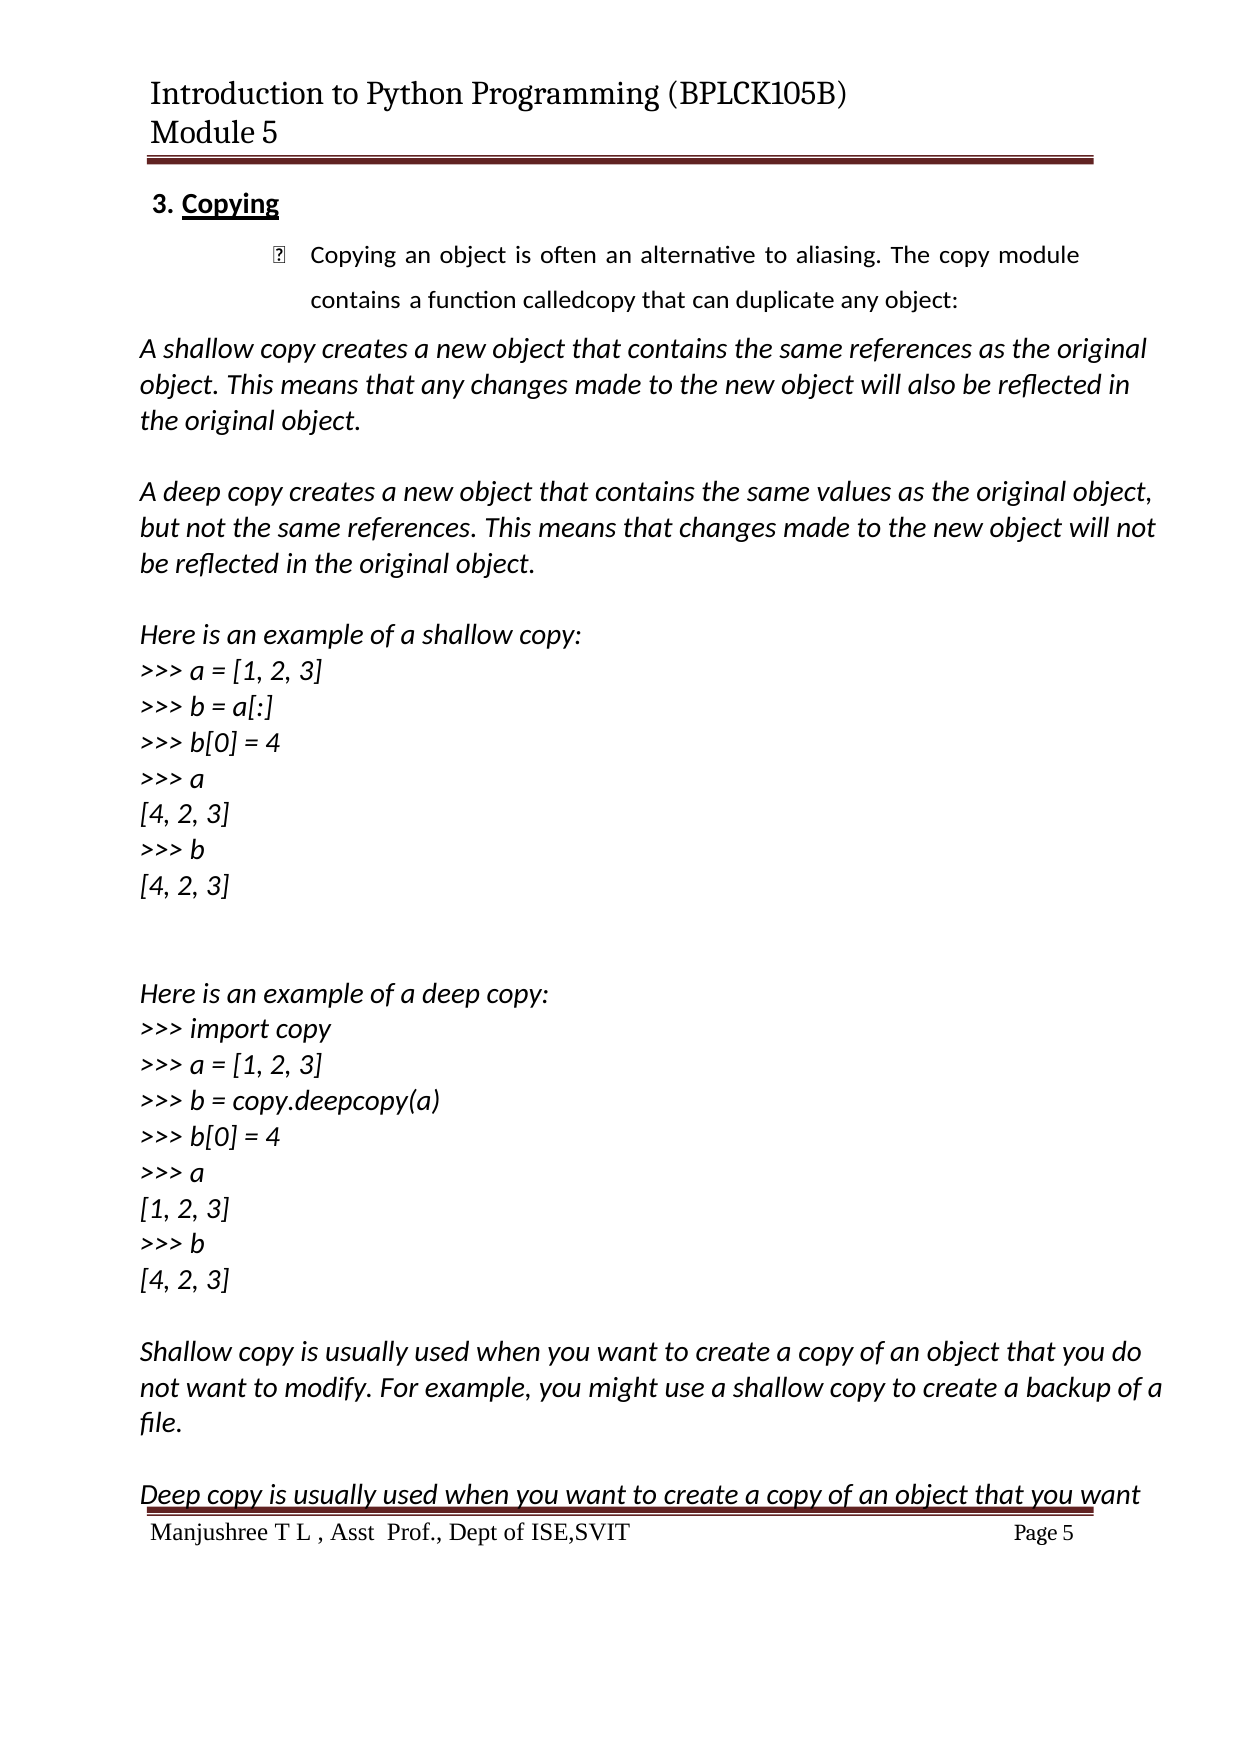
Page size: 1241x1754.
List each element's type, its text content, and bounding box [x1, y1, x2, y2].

subtitle Copying [152, 186, 1171, 221]
text >>> a = [1, 2, 3] [139, 1046, 1171, 1082]
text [139, 1476, 1171, 1512]
text Here is an example of a shallow copy: [139, 616, 1171, 652]
text >>> b = copy.deepcopy(a) [139, 1082, 1171, 1118]
text >>> a = [1, 2, 3] [139, 652, 1171, 688]
text >>> a [139, 760, 1171, 795]
list Copying an object is often an alternative to aliasing. The copy module contains a function calledcopy that can duplicate any object: [273, 239, 1135, 315]
text [4, 2, 3] [139, 867, 1171, 903]
text [4, 2, 3] [139, 796, 1171, 831]
text >>> b = a[:] [139, 688, 1171, 724]
text >>> b [139, 1226, 1171, 1261]
text >>> b [139, 831, 1171, 867]
text A deep copy creates a new object that contains the same values as the original object, but not the same references. This means that changes made to the new object will not be reflected in the original object. [139, 473, 1171, 580]
text >>> b[0] = 4 [139, 1118, 1171, 1154]
text Shallow copy is usually used when you want to create a copy of an object that you do not want to modify. For example, you might use a shallow copy to create a backup of a file. [139, 1333, 1171, 1440]
text >>> b[0] = 4 [139, 724, 1171, 759]
text Here is an example of a deep copy: [139, 975, 1171, 1010]
text >>> a [139, 1154, 1171, 1189]
text [4, 2, 3] [139, 1261, 1171, 1297]
text >>> import copy [139, 1011, 1171, 1046]
text [1, 2, 3] [139, 1190, 1171, 1225]
text A shallow copy creates a new object that contains the same references as the original object. This means that any changes made to the new object will also be reflected in the original object. [139, 331, 1171, 437]
